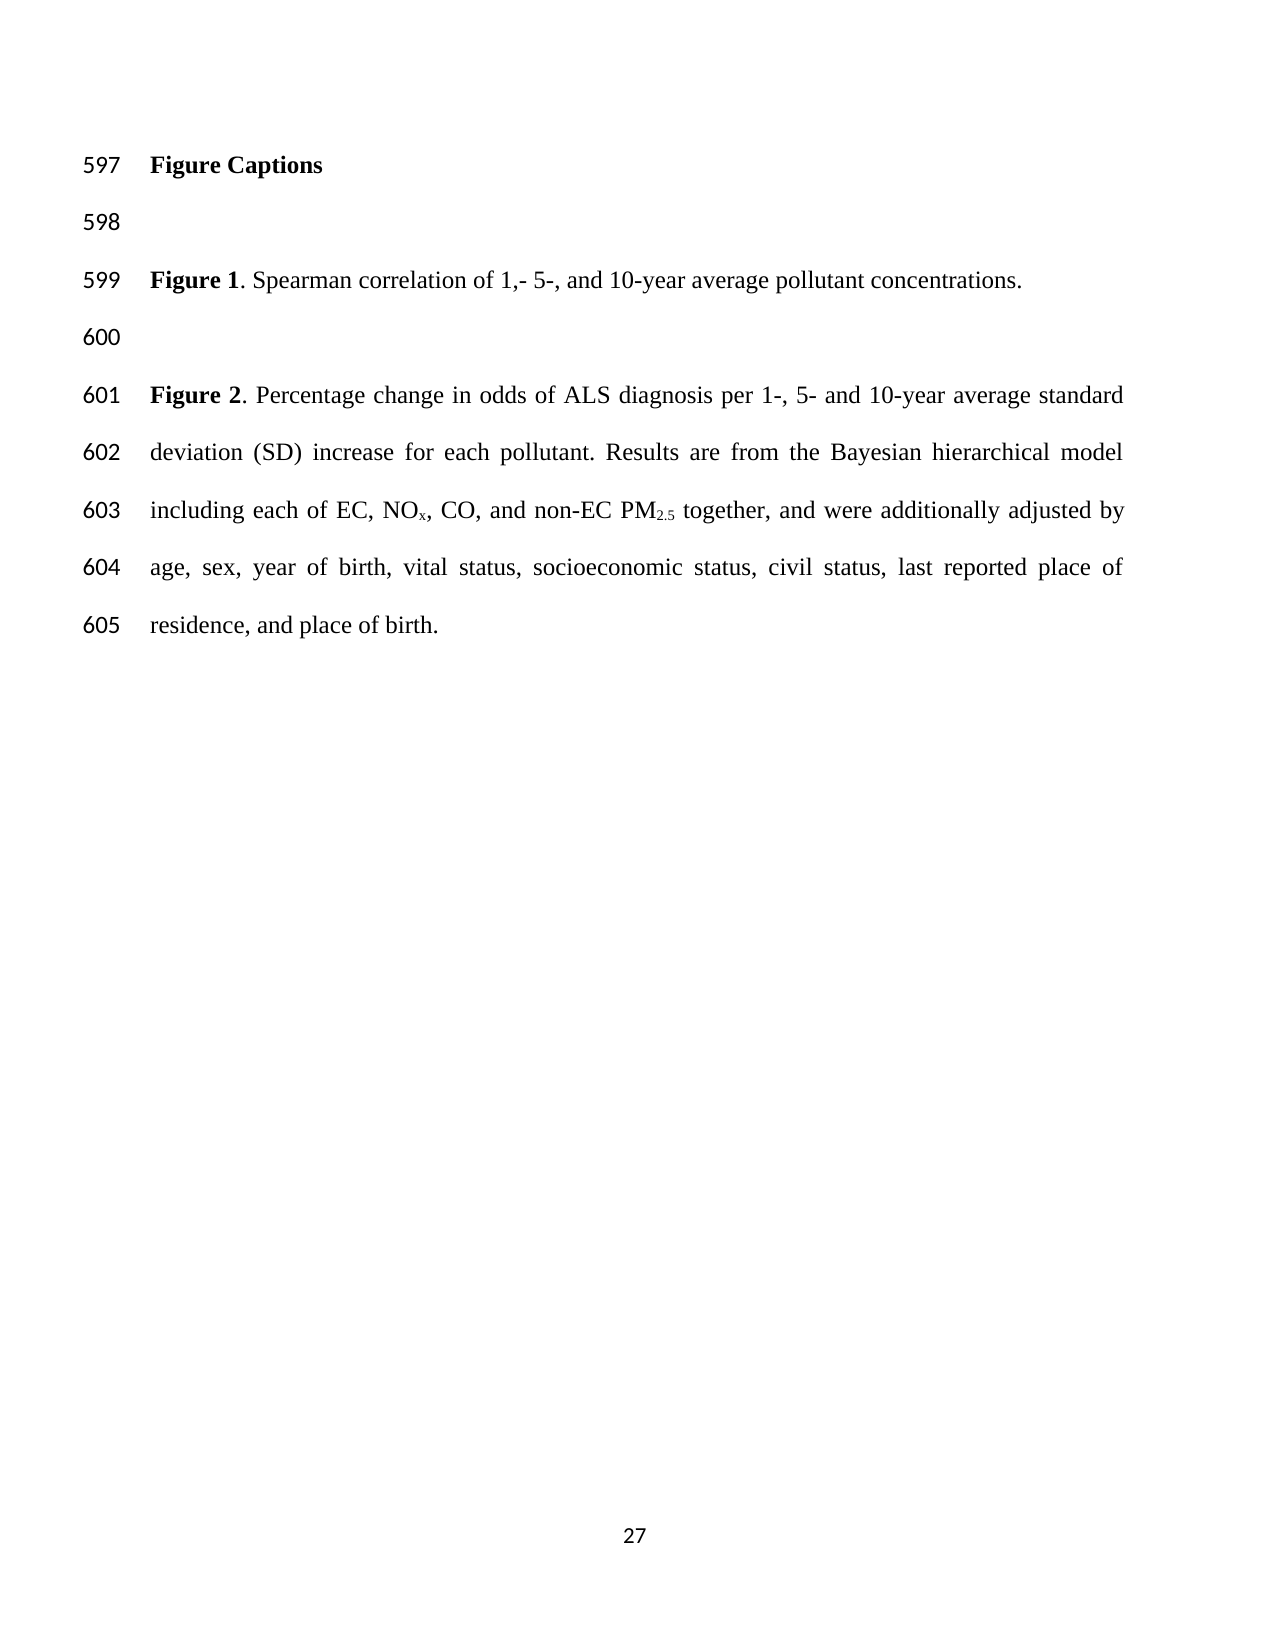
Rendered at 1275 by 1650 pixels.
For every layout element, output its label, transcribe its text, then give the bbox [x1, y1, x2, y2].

text Figure 2. Percentage change in odds of ALS diagnosis per 1-, 5- and 10-year average standard deviation (SD) increase for each pollutant. Results are from the Bayesian hierarchical model including each of EC, NOx, CO, and non-EC PM2.5 together, and were additionally adjusted by age, sex, year of birth, vital status, socioeconomic status, civil status, last reported place of residence, and place of birth. [150, 380, 1125, 639]
text Figure 1. Spearman correlation of 1,- 5-, and 10-year average pollutant concentrations. [150, 265, 1125, 294]
text Figure Captions [150, 150, 1125, 179]
